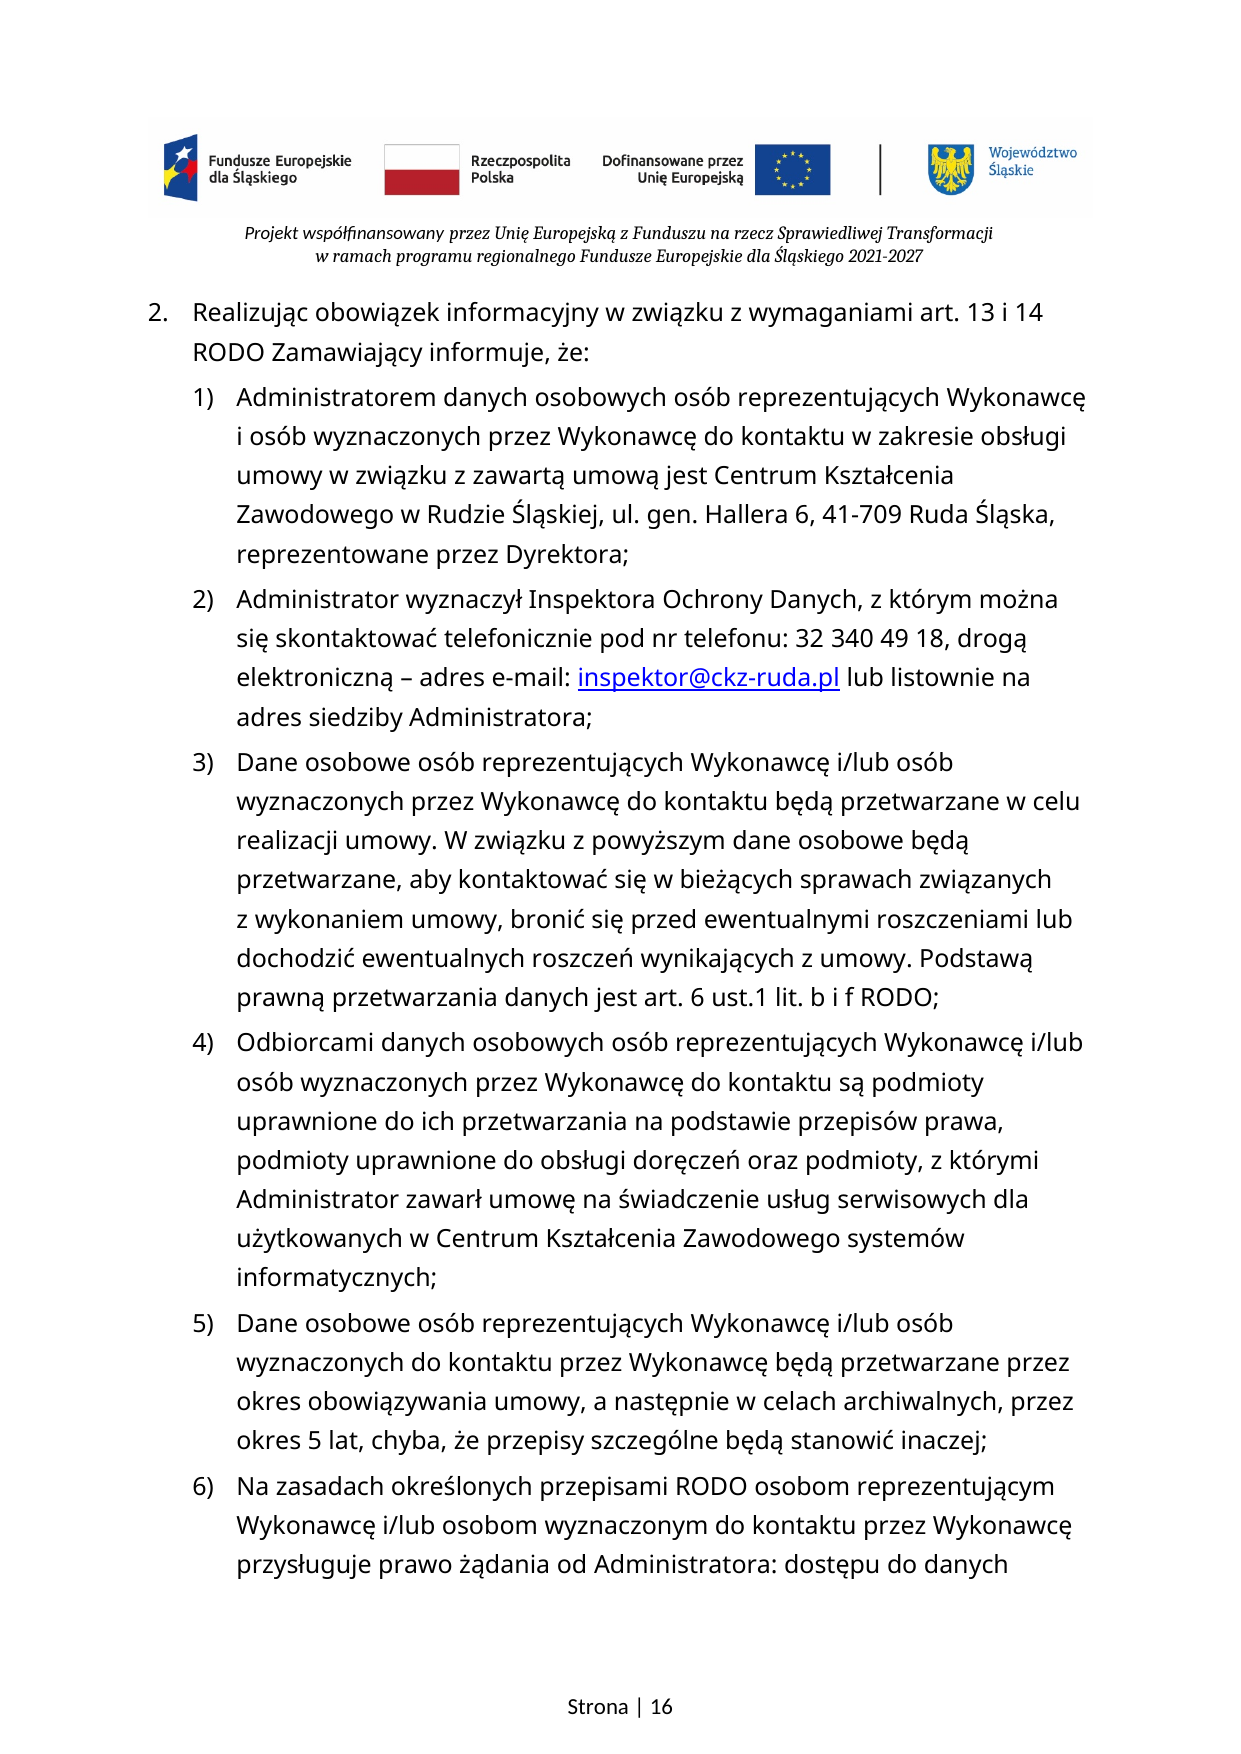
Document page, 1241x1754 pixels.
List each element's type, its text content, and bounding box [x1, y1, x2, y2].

picture [147, 117, 1093, 218]
list Dane osobowe osób reprezentujących Wykonawcę i/lub osób wyznaczonych przez Wykonawcę do kontaktu będą przetwarzane w celu realizacji umowy. W związku z powyższym dane osobowe będą przetwarzane, aby kontaktować się w bieżących sprawach związanych z wykonaniem umowy, bronić się przed ewentualnymi roszczeniami lub dochodzić ewentualnych roszczeń wynikających z umowy. Podstawą prawną przetwarzania danych jest art. 6 ust.1 lit. b i f RODO; [192, 744, 1093, 1014]
list Realizując obowiązek informacyjny w związku z wymaganiami art. 13 i 14 RODO Zamawiający informuje, że: [148, 295, 1093, 368]
list Administrator wyznaczył Inspektora Ochrony Danych, z którym można się skontaktować telefonicznie pod nr telefonu: 32 340 49 18, drogą elektroniczną – adres e-mail: inspektor@ckz-ruda.pl lub listownie na adres siedziby Administratora; [192, 582, 1093, 733]
list Odbiorcami danych osobowych osób reprezentujących Wykonawcę i/lub osób wyznaczonych przez Wykonawcę do kontaktu są podmioty uprawnione do ich przetwarzania na podstawie przepisów prawa, podmioty uprawnione do obsługi doręczeń oraz podmioty, z którymi Administrator zawarł umowę na świadczenie usług serwisowych dla użytkowanych w Centrum Kształcenia Zawodowego systemów informatycznych; [192, 1025, 1093, 1294]
list Administratorem danych osobowych osób reprezentujących Wykonawcę i osób wyznaczonych przez Wykonawcę do kontaktu w zakresie obsługi umowy w związku z zawartą umową jest Centrum Kształcenia Zawodowego w Rudzie Śląskiej, ul. gen. Hallera 6, 41-709 Ruda Śląska, reprezentowane przez Dyrektora; [192, 379, 1093, 570]
list Dane osobowe osób reprezentujących Wykonawcę i/lub osób wyznaczonych do kontaktu przez Wykonawcę będą przetwarzane przez okres obowiązywania umowy, a następnie w celach archiwalnych, przez okres 5 lat, chyba, że przepisy szczególne będą stanowić inaczej; [192, 1305, 1093, 1457]
